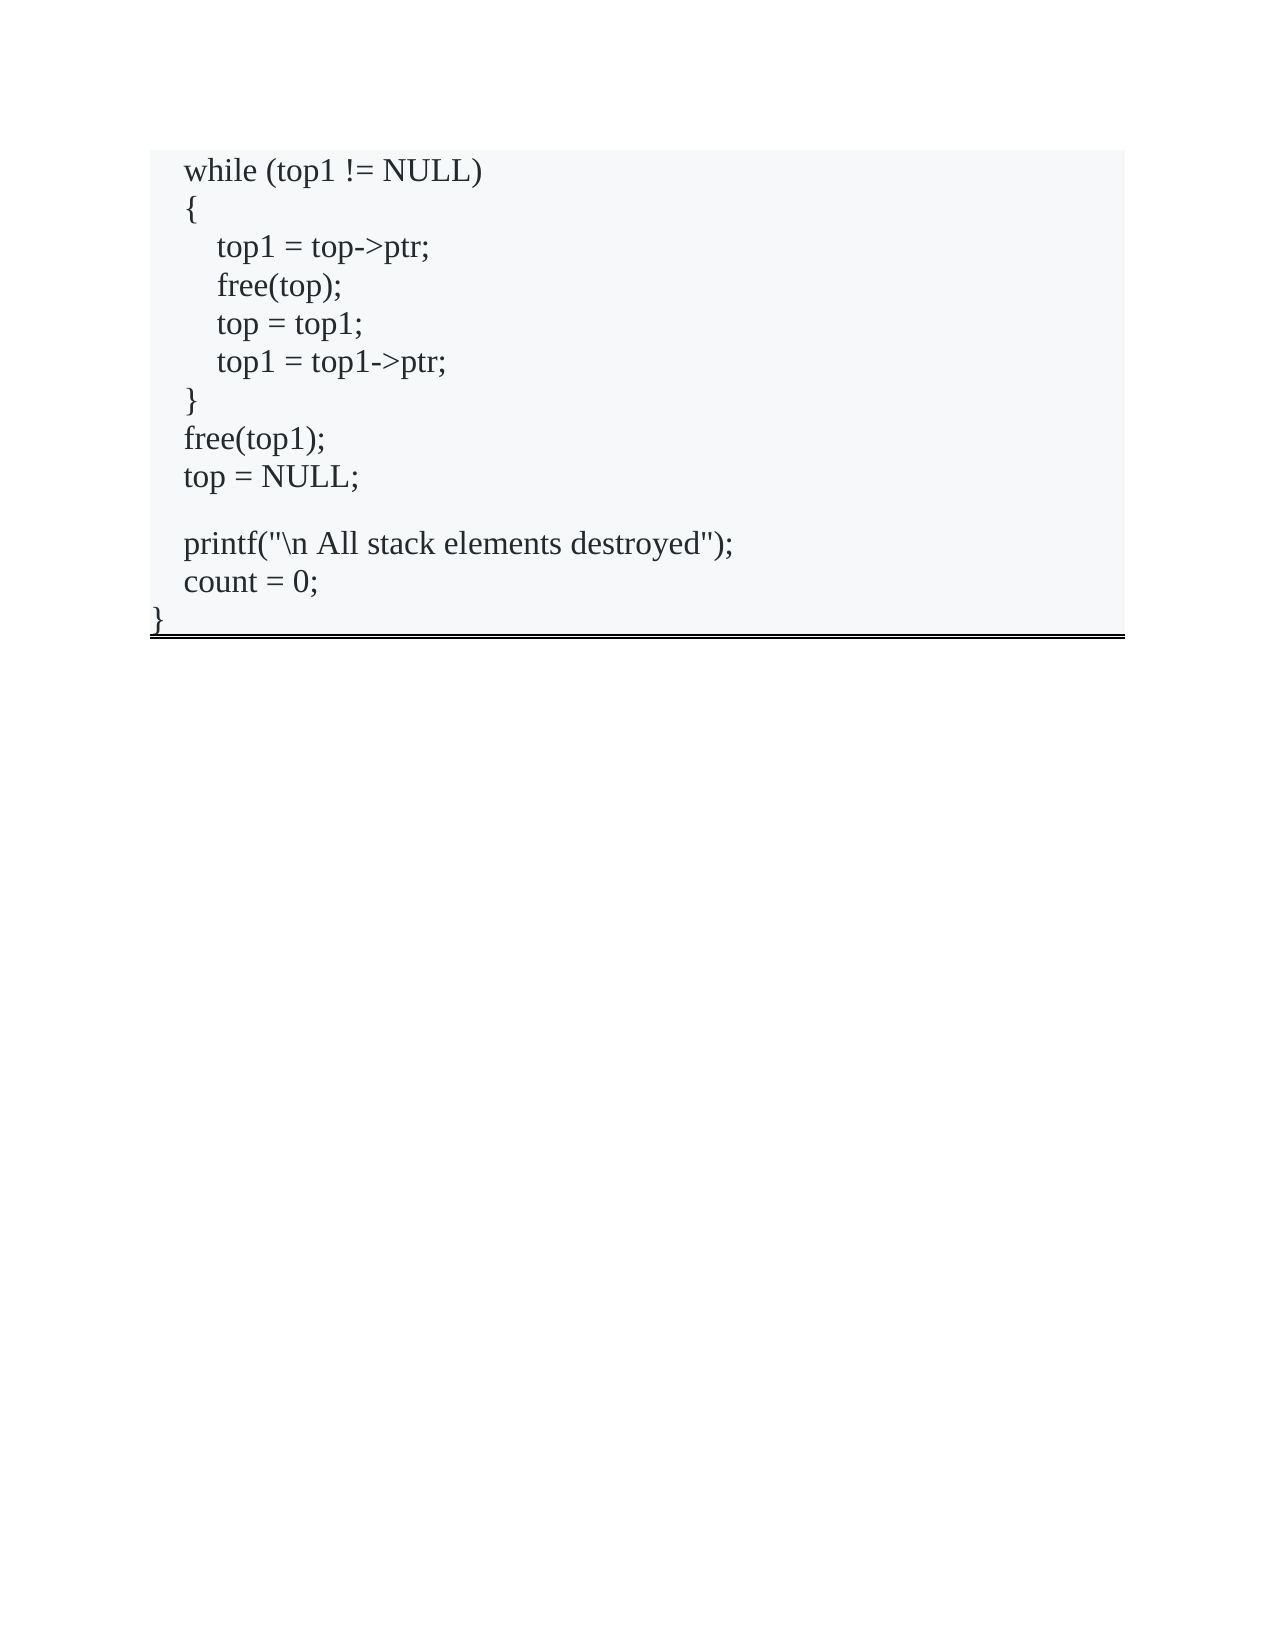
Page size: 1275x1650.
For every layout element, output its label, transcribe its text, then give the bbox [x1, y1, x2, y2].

text top = top1; [150, 303, 1125, 342]
text top = NULL; [150, 457, 1125, 495]
text free(top1); [150, 418, 1125, 457]
text top1 = top1->ptr; [150, 342, 1125, 380]
text { [150, 188, 1125, 227]
text } [150, 600, 1125, 634]
text } [150, 380, 1125, 418]
text top1 = top->ptr; [150, 227, 1125, 265]
text count = 0; [150, 561, 1125, 600]
text free(top); [150, 265, 1125, 303]
text printf("\n All stack elements destroyed"); [150, 523, 1125, 561]
text while (top1 != NULL) [150, 150, 1125, 188]
